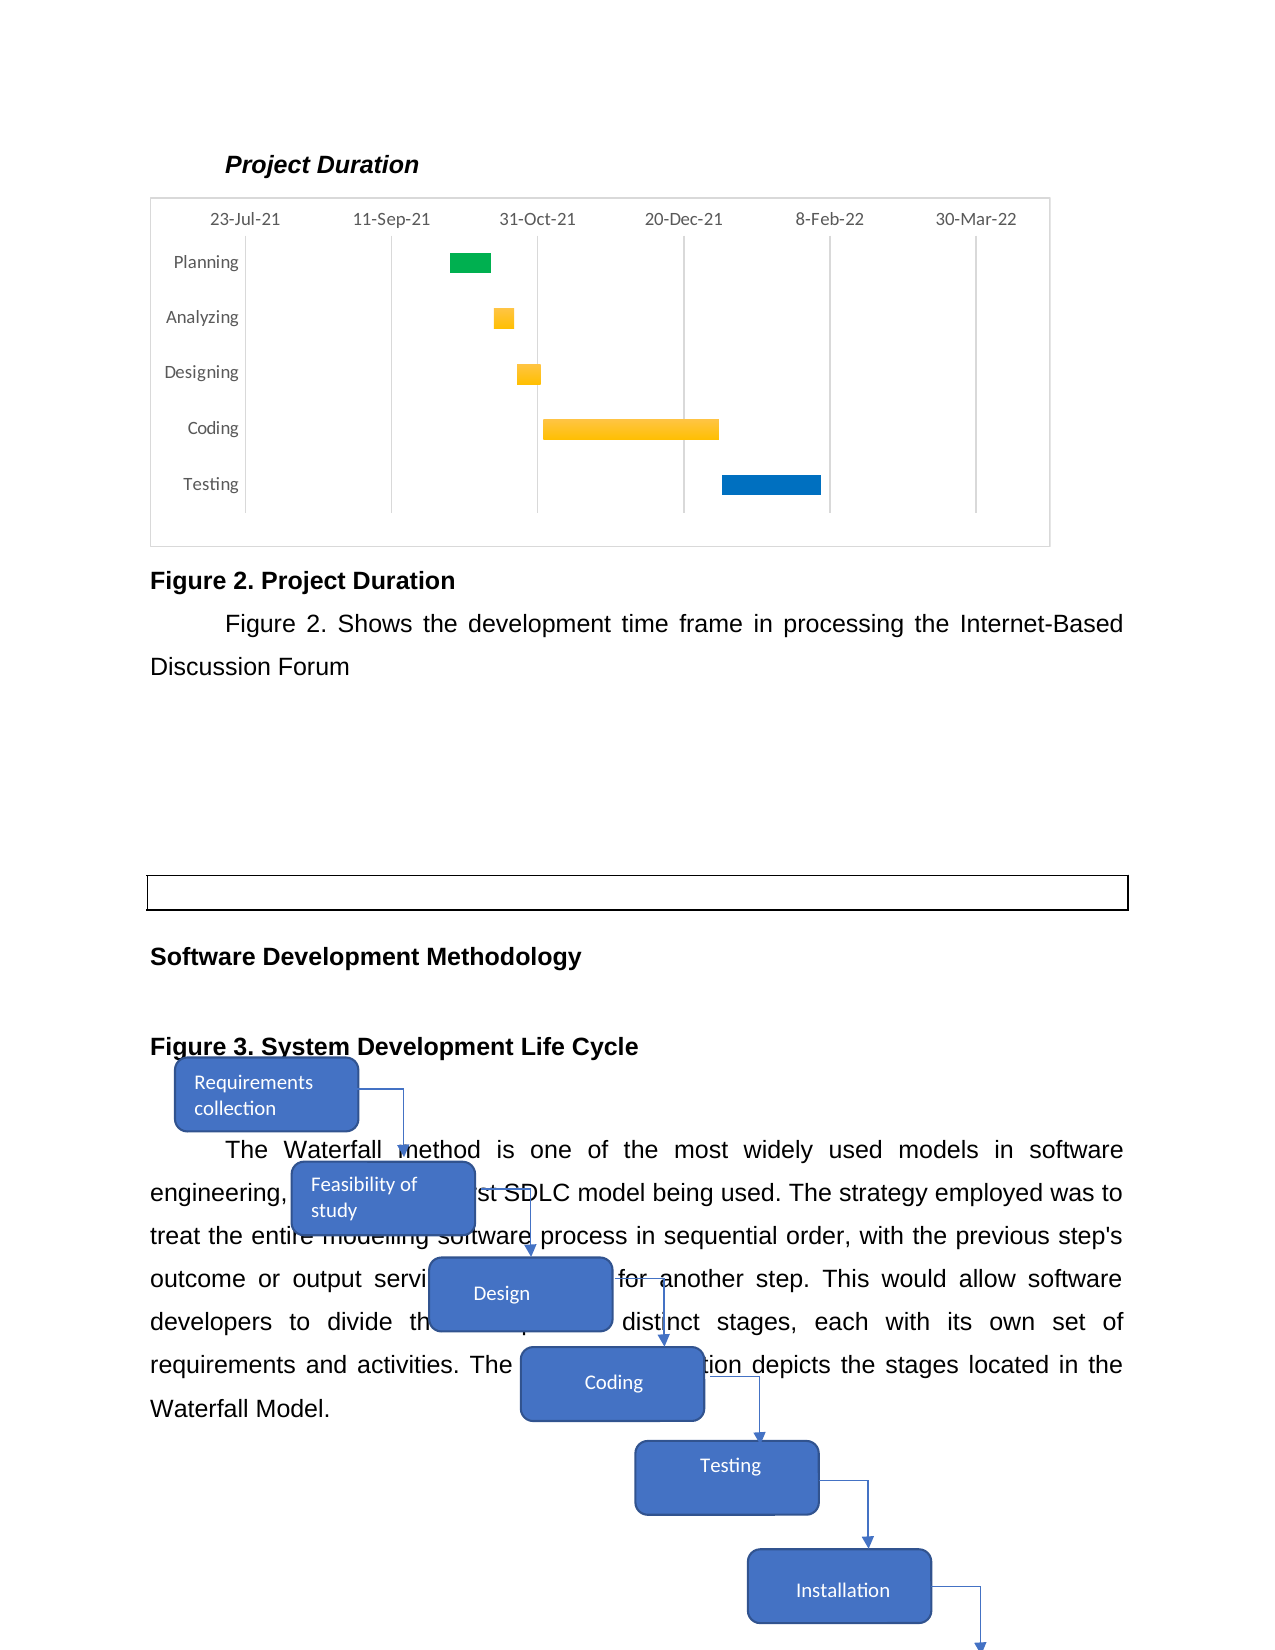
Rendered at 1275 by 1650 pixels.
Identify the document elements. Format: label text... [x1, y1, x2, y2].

text The Waterfall method is one of the most widely used models in software engineering, and it was the first SDLC model being used. The strategy employed was to treat the entire modelling software process in sequential order, with the previous step's outcome or output serving as the input for another step. This would allow software developers to divide these steps into distinct stages, each with its own set of requirements and activities. The following illustration depicts the stages located in the Waterfall Model. [150, 1135, 1125, 1422]
text Figure 2. Shows the development time frame in processing the Internet-Based Discussion Forum [150, 609, 1125, 681]
subtitle Software Development Methodology [150, 942, 1125, 970]
text Figure 2. Project Duration [150, 566, 1125, 594]
text Figure 3. System Development Life Cycle [150, 1032, 1125, 1061]
subtitle Project Duration [150, 150, 1125, 179]
